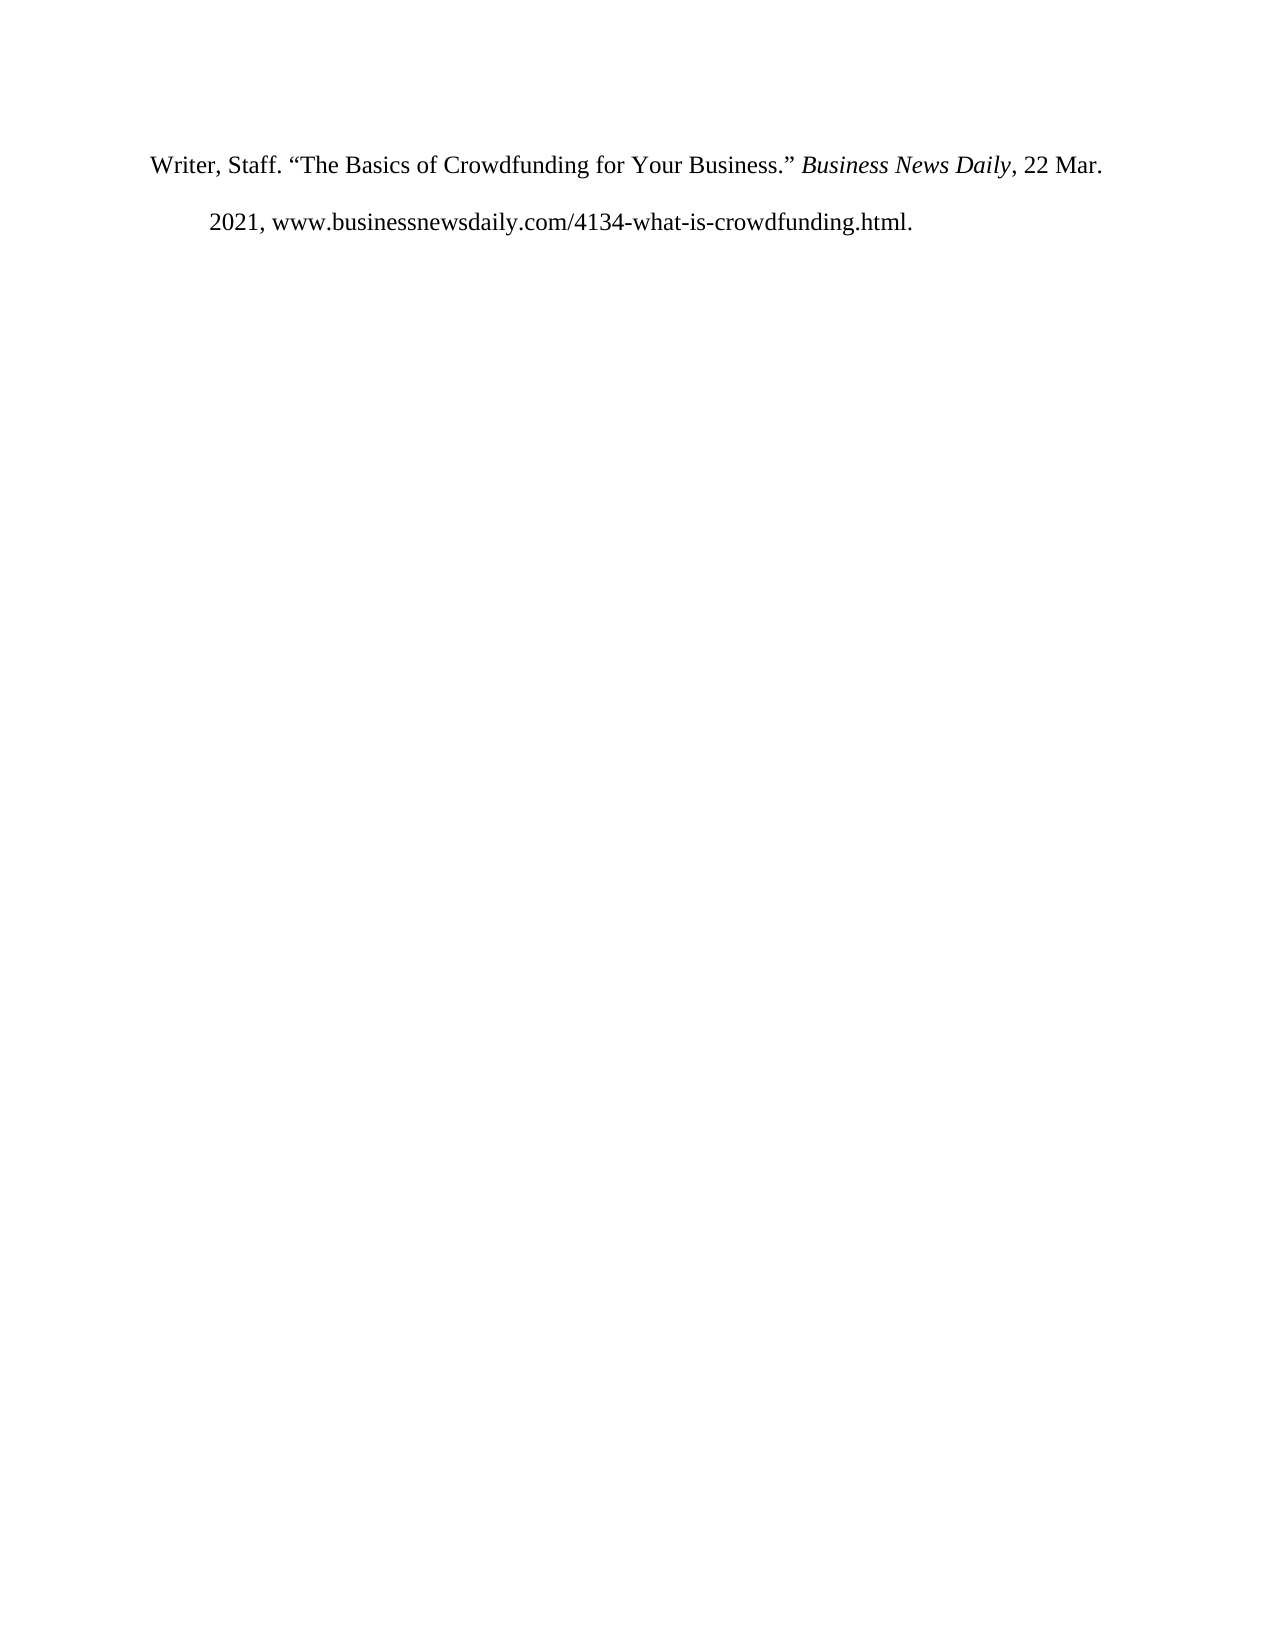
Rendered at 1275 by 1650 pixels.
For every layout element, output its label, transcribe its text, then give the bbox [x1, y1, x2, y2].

text Writer, Staff. “The Basics of Crowdfunding for Your Business.” Business News Daily, 22 Mar. 2021, www.businessnewsdaily.com/4134-what-is-crowdfunding.html. [150, 150, 1125, 236]
